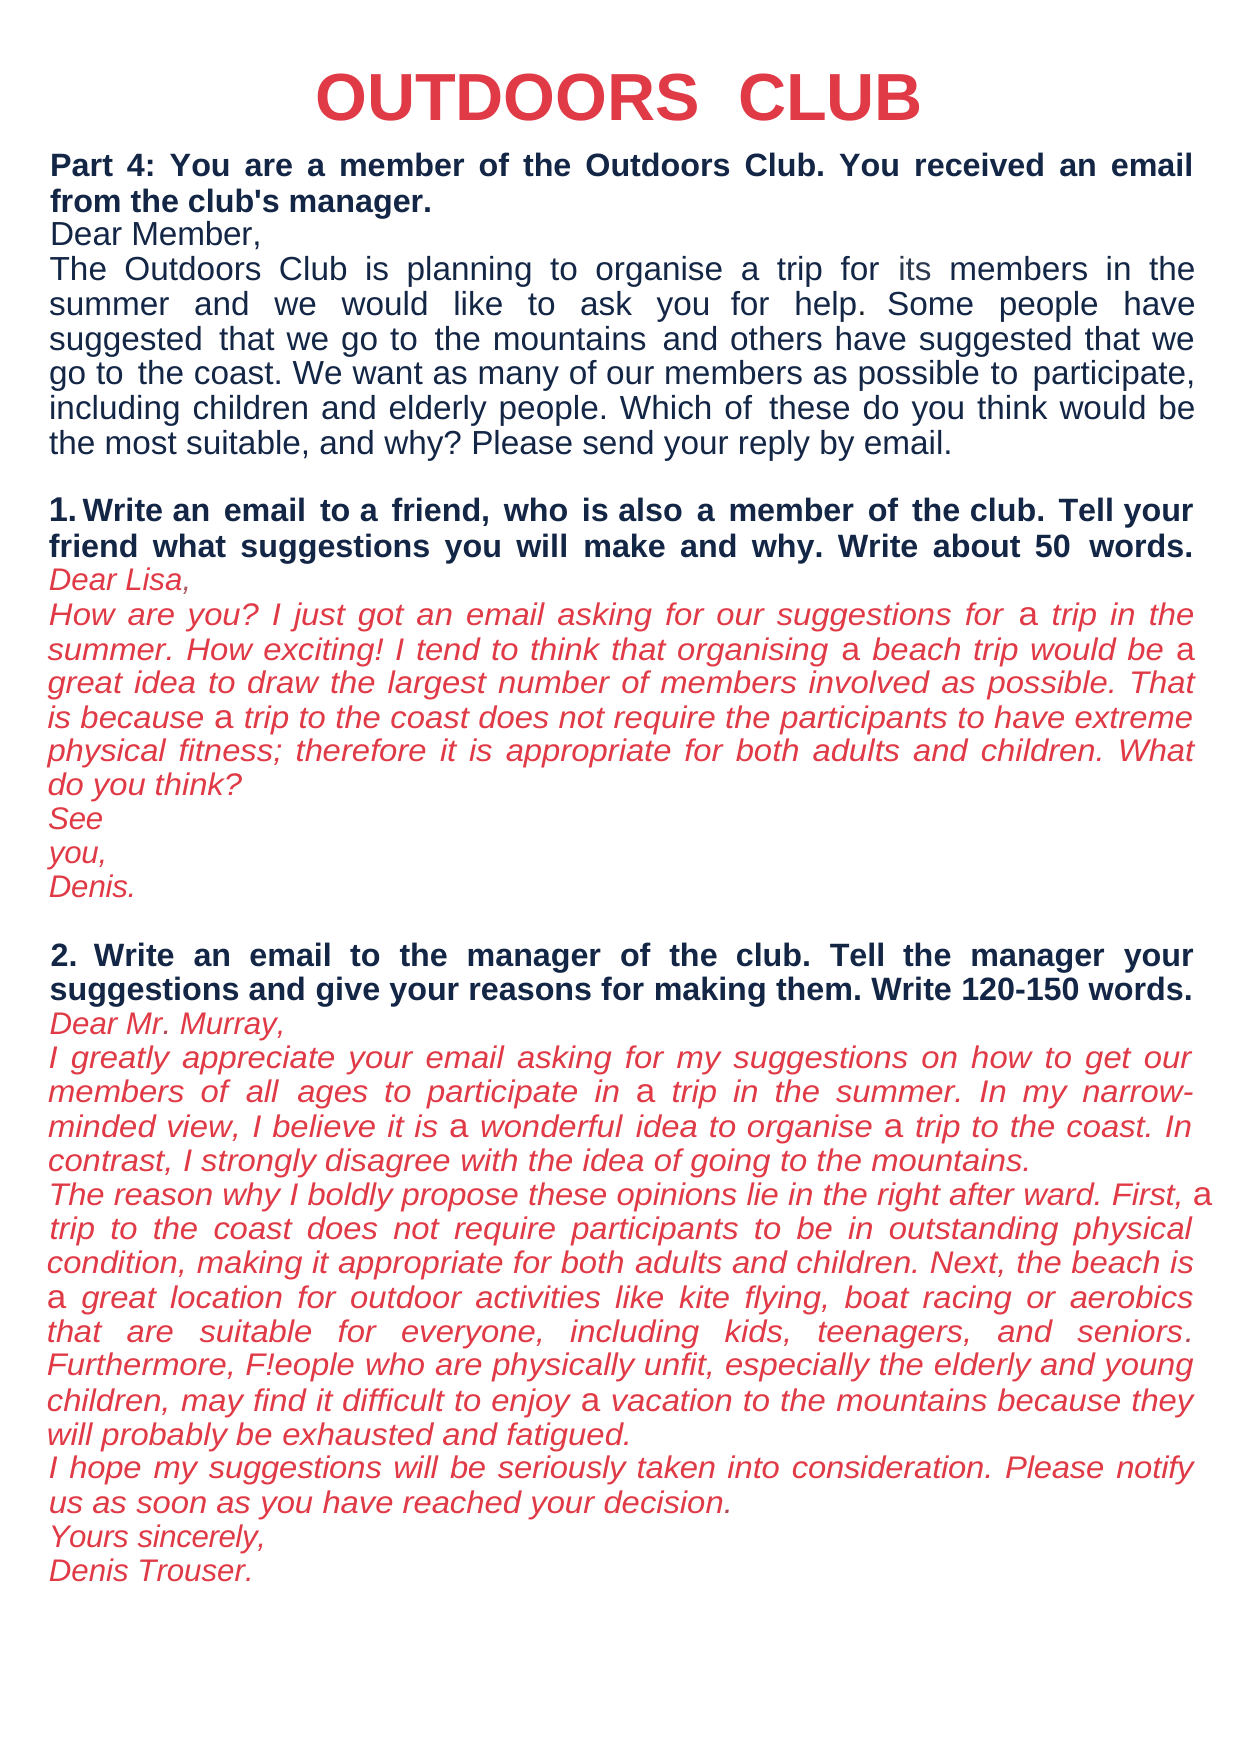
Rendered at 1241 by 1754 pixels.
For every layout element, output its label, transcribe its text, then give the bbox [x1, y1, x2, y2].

text See you, Denis. [48, 802, 169, 904]
subtitle Write an email to a friend, who is also a member of the club. Tell your friend what suggestions you will make and why. Write about 50 words. Dear Lisa, [48, 492, 1193, 597]
text I greatly appreciate your email asking for my suggestions on how to get our members of all ages to participate in a trip in the summer. In my narrow-minded view, I believe it is a wonderful idea to organise a trip to the coast. In contrast, I strongly disagree with the idea of going to the mountains. [48, 1042, 1193, 1178]
text The reason why I boldly propose these opinions lie in the right after ward. First, a [48, 1178, 1240, 1212]
text Part 4: You are a member of the Outdoors Club. You received an email from the club's manager. [50, 148, 1195, 219]
text How are you? I just got an email asking for our suggestions for a trip in the summer. How exciting! I tend to think that organising a beach trip would be a great idea to draw the largest number of members involved as possible. That is because a trip to the coast does not require the participants to have extreme physical fitness; therefore it is appropriate for both adults and children. What do you think? [47, 597, 1194, 801]
text Yours sincerely, Denis Trouser. [48, 1520, 266, 1588]
text I hope my suggestions will be seriously taken into consideration. Please notify us as soon as you have reached your decision. [48, 1452, 1194, 1520]
subtitle Write an email to the manager of the club. Tell the manager your suggestions and give your reasons for making them. Write 120-150 words. Dear Mr. Murray, [49, 938, 1193, 1041]
text The Outdoors Club is planning to organise a trip for its members in the summer and we would like to ask you for help. Some people have suggested that we go to the mountains and others have suggested that we go to the coast. We want as many of our members as possible to participate, including children and elderly people. Which of these do you think would be the most suitable, and why? Please send your reply by email. [49, 253, 1196, 461]
text trip to the coast does not require participants to be in outstanding physical condition, making it appropriate for both adults and children. Next, the beach is a great location for outdoor activities like kite flying, boat racing or aerobics that are suitable for everyone, including kids, teenagers, and seniors. Furthermore, F!eople who are physically unfit, especially the elderly and young children, may find it difficult to enjoy a vacation to the mountains because they will probably be exhausted and fatigued. [47, 1213, 1194, 1452]
text Dear Member, [50, 219, 1240, 251]
